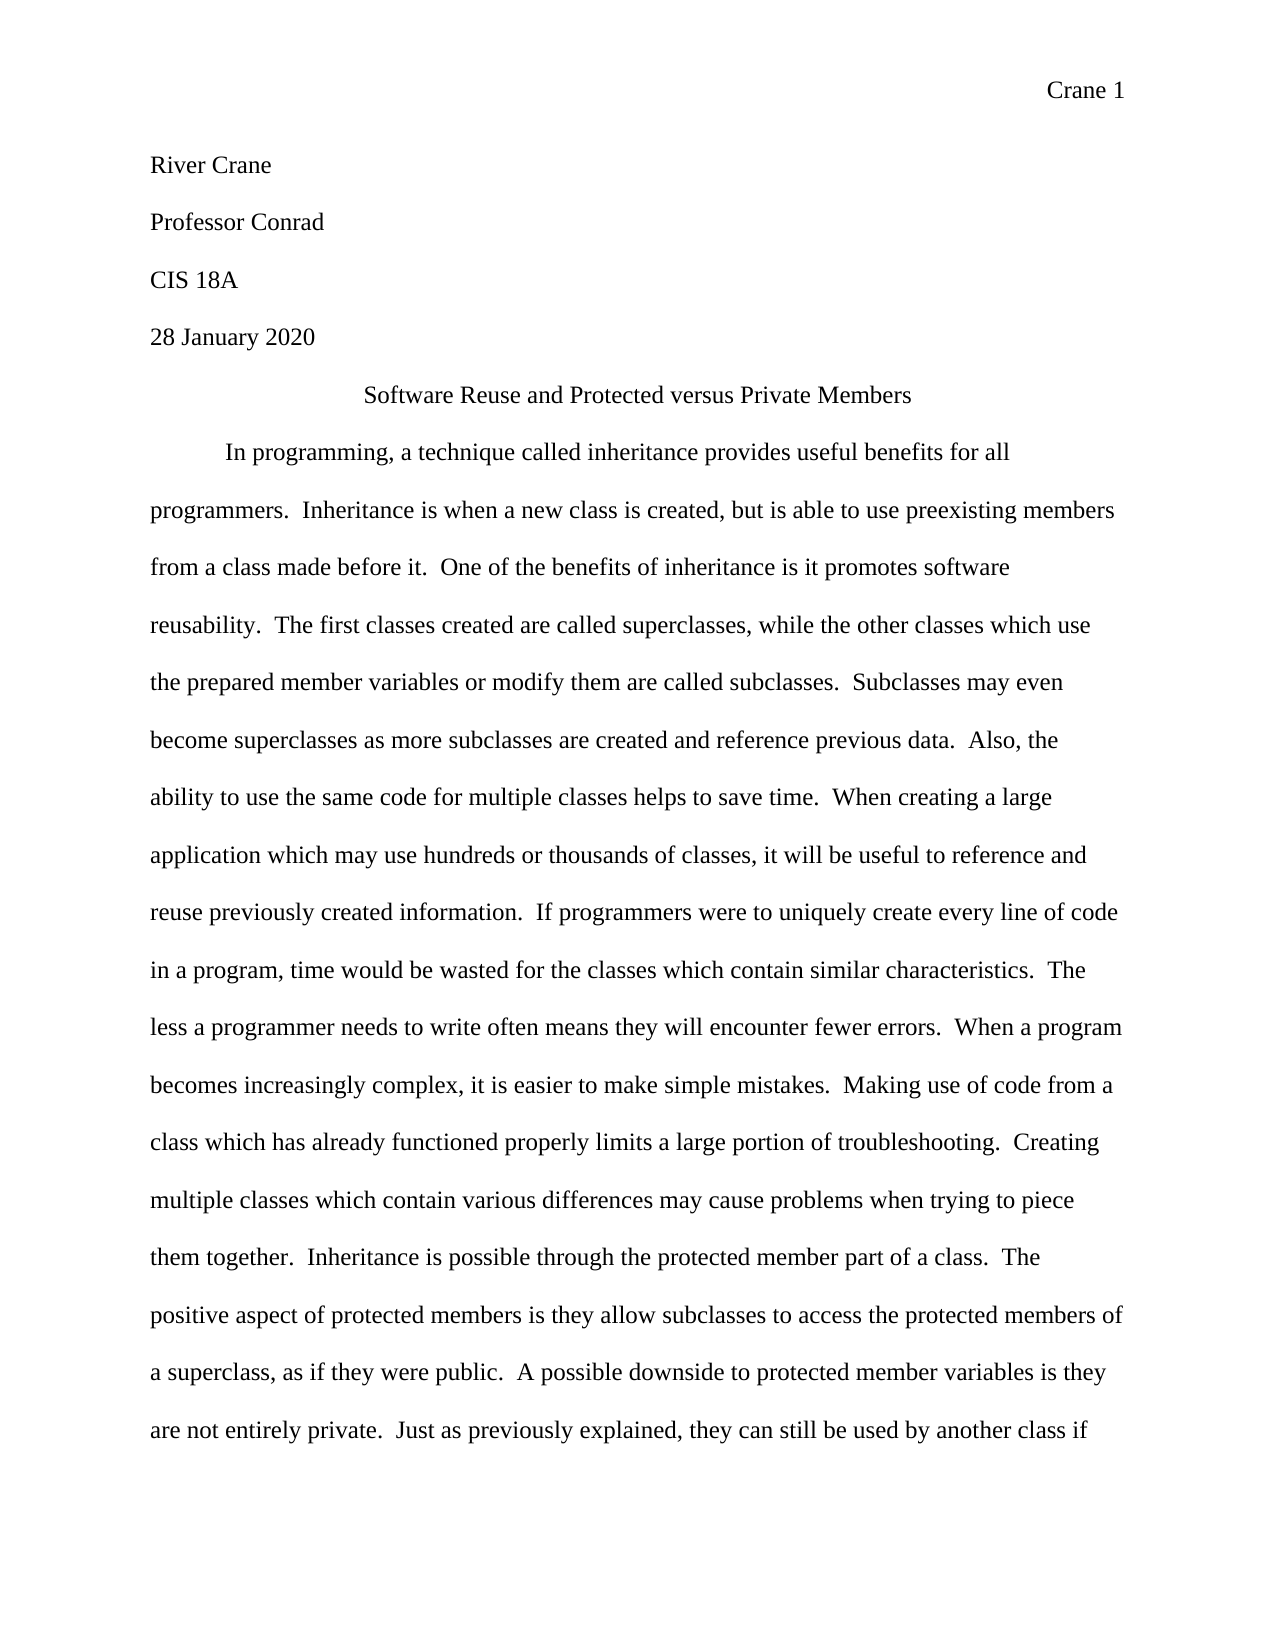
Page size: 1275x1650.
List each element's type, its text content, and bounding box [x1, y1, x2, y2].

text River Crane [150, 150, 1125, 179]
text 28 January 2020 [150, 322, 1125, 351]
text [150, 437, 1125, 1444]
text Professor Conrad [150, 207, 1125, 236]
text CIS 18A [150, 265, 1125, 294]
text Software Reuse and Protected versus Private Members [150, 380, 1125, 409]
